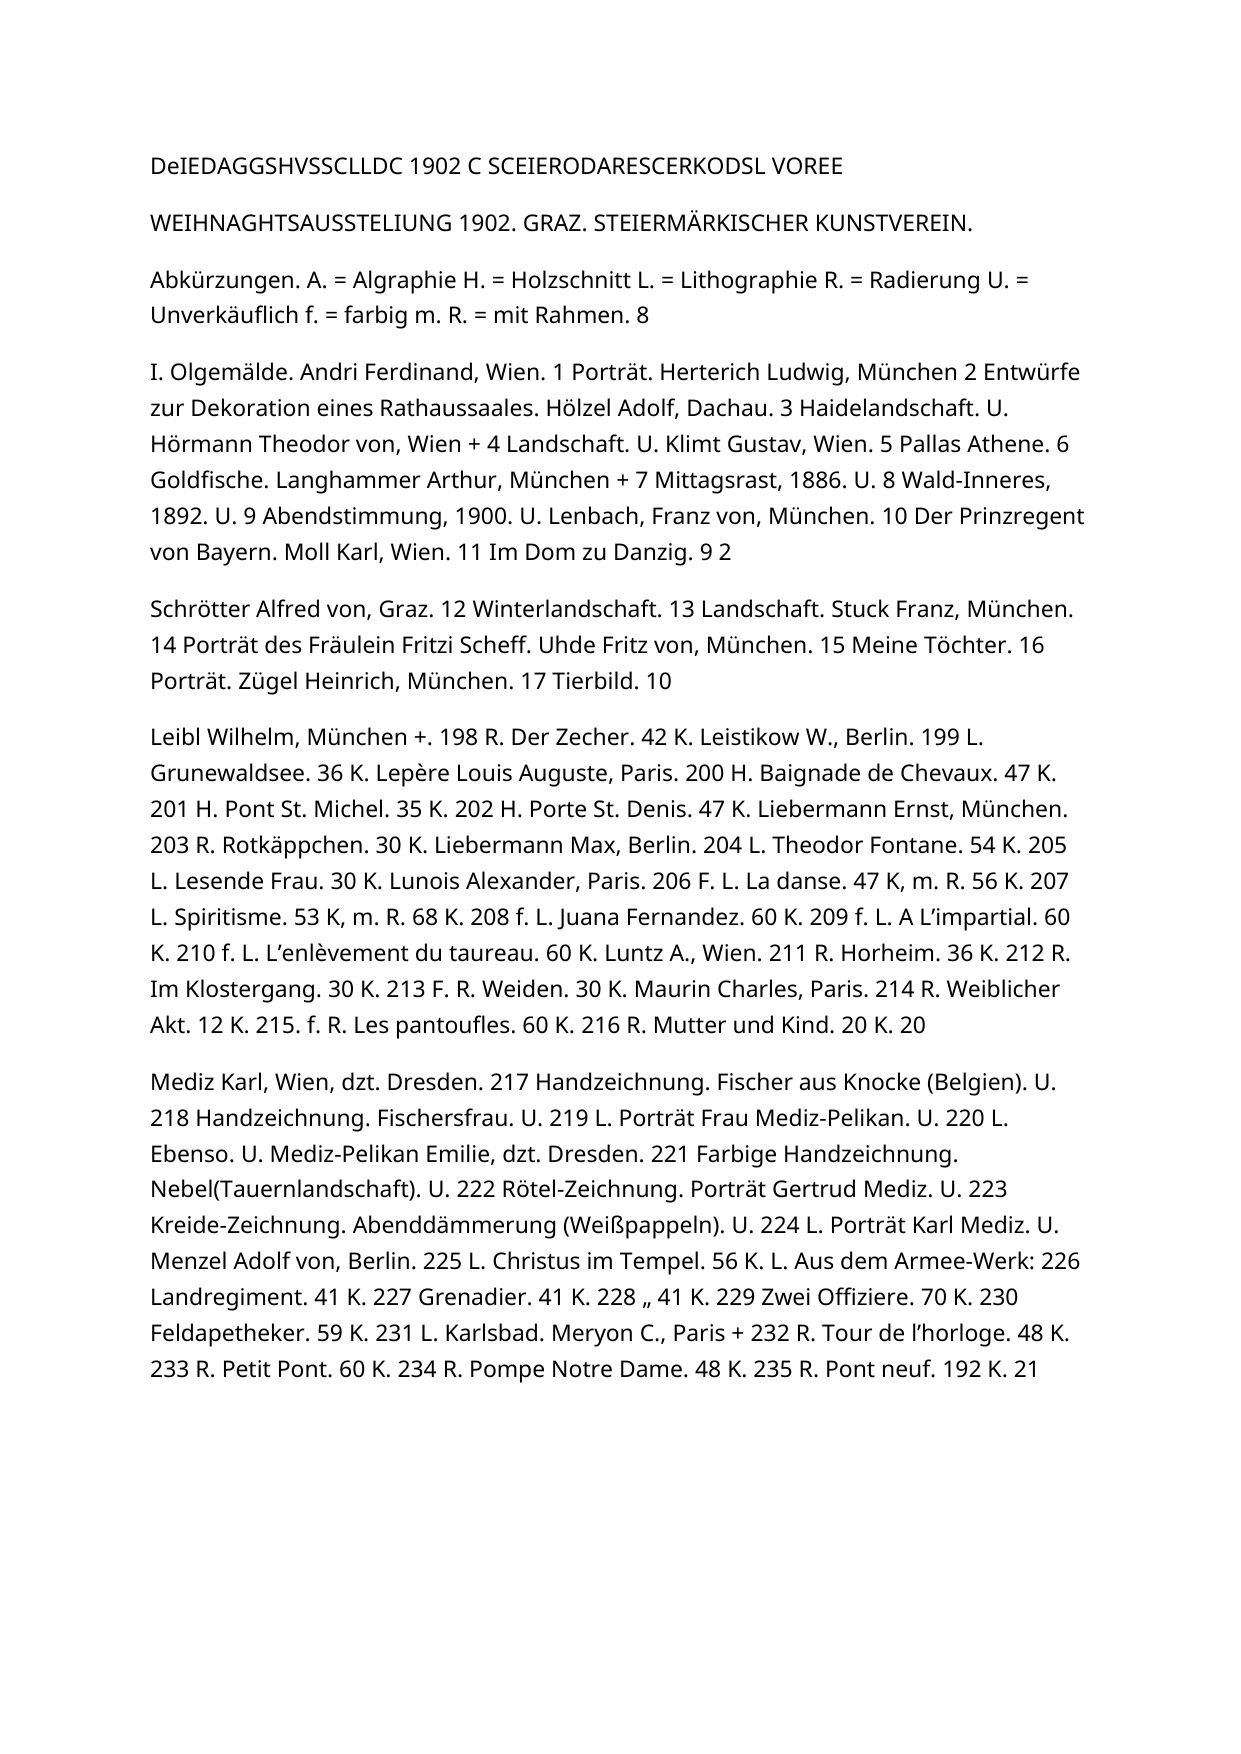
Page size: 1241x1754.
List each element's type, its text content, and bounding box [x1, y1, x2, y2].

text WEIHNAGHTSAUSSTELIUNG 1902. GRAZ. STEIERMÄRKISCHER KUNSTVEREIN. [150, 207, 1090, 238]
text Abkürzungen. A. = Algraphie H. = Holzschnitt L. = Lithographie R. = Radierung U. = Unverkäuflich f. = farbig m. R. = mit Rahmen. 8 [150, 263, 1090, 331]
text Mediz Karl, Wien, dzt. Dresden. 217 Handzeichnung. Fischer aus Knocke (Belgien). U. 218 Handzeichnung. Fischersfrau. U. 219 L. Porträt Frau Mediz-Pelikan. U. 220 L. Ebenso. U. Mediz-Pelikan Emilie, dzt. Dresden. 221 Farbige Handzeichnung. Nebel(Tauernlandschaft). U. 222 Rötel-Zeichnung. Porträt Gertrud Mediz. U. 223 Kreide-Zeichnung. Abenddämmerung (Weißpappeln). U. 224 L. Porträt Karl Mediz. U. Menzel Adolf von, Berlin. 225 L. Christus im Tempel. 56 K. L. Aus dem Armee-Werk: 226 Landregiment. 41 K. 227 Grenadier. 41 K. 228 „ 41 K. 229 Zwei Offiziere. 70 K. 230 Feldapetheker. 59 K. 231 L. Karlsbad. Meryon C., Paris + 232 R. Tour de l’horloge. 48 K. 233 R. Petit Pont. 60 K. 234 R. Pompe Notre Dame. 48 K. 235 R. Pont neuf. 192 K. 21 [150, 1066, 1090, 1384]
text Leibl Wilhelm, München +. 198 R. Der Zecher. 42 K. Leistikow W., Berlin. 199 L. Grunewaldsee. 36 K. Lepère Louis Auguste, Paris. 200 H. Baignade de Chevaux. 47 K. 201 H. Pont St. Michel. 35 K. 202 H. Porte St. Denis. 47 K. Liebermann Ernst, München. 203 R. Rotkäppchen. 30 K. Liebermann Max, Berlin. 204 L. Theodor Fontane. 54 K. 205 L. Lesende Frau. 30 K. Lunois Alexander, Paris. 206 F. L. La danse. 47 K, m. R. 56 K. 207 L. Spiritisme. 53 K, m. R. 68 K. 208 f. L. Juana Fernandez. 60 K. 209 f. L. A L’impartial. 60 K. 210 f. L. L’enlèvement du taureau. 60 K. Luntz A., Wien. 211 R. Horheim. 36 K. 212 R. Im Klostergang. 30 K. 213 F. R. Weiden. 30 K. Maurin Charles, Paris. 214 R. Weiblicher Akt. 12 K. 215. f. R. Les pantoufles. 60 K. ﻿216 R. Mutter und Kind. 20 K. 20 [150, 721, 1090, 1040]
text Schrötter Alfred von, Graz. 12 Winterlandschaft. 13 Landschaft. Stuck Franz, München. 14 Porträt des Fräulein Fritzi Scheff. Uhde Fritz von, München. 15 Meine Töchter. 16 Porträt. Zügel Heinrich, München. 17 Tierbild. 10 [150, 593, 1090, 696]
text I. Olgemälde. Andri Ferdinand, Wien. 1 Porträt. Herterich Ludwig, München 2 Entwürfe zur Dekoration eines Rathaussaales. Hölzel Adolf, Dachau. 3 Haidelandschaft. U. Hörmann Theodor von, Wien + 4 Landschaft. U. Klimt Gustav, Wien. 5 Pallas Athene. 6 Goldfische. Langhammer Arthur, München + 7 Mittagsrast, 1886. U. 8 Wald-Inneres, 1892. U. 9 Abendstimmung, 1900. U. Lenbach, Franz von, München. 10 Der Prinzregent von Bayern. Moll Karl, Wien. 11 Im Dom zu Danzig. 9 2 [150, 356, 1090, 567]
text DeIEDAGGSHVSSCLLDC 1902 C SCEIERODARESCERKODSL VOREE [150, 150, 1090, 181]
